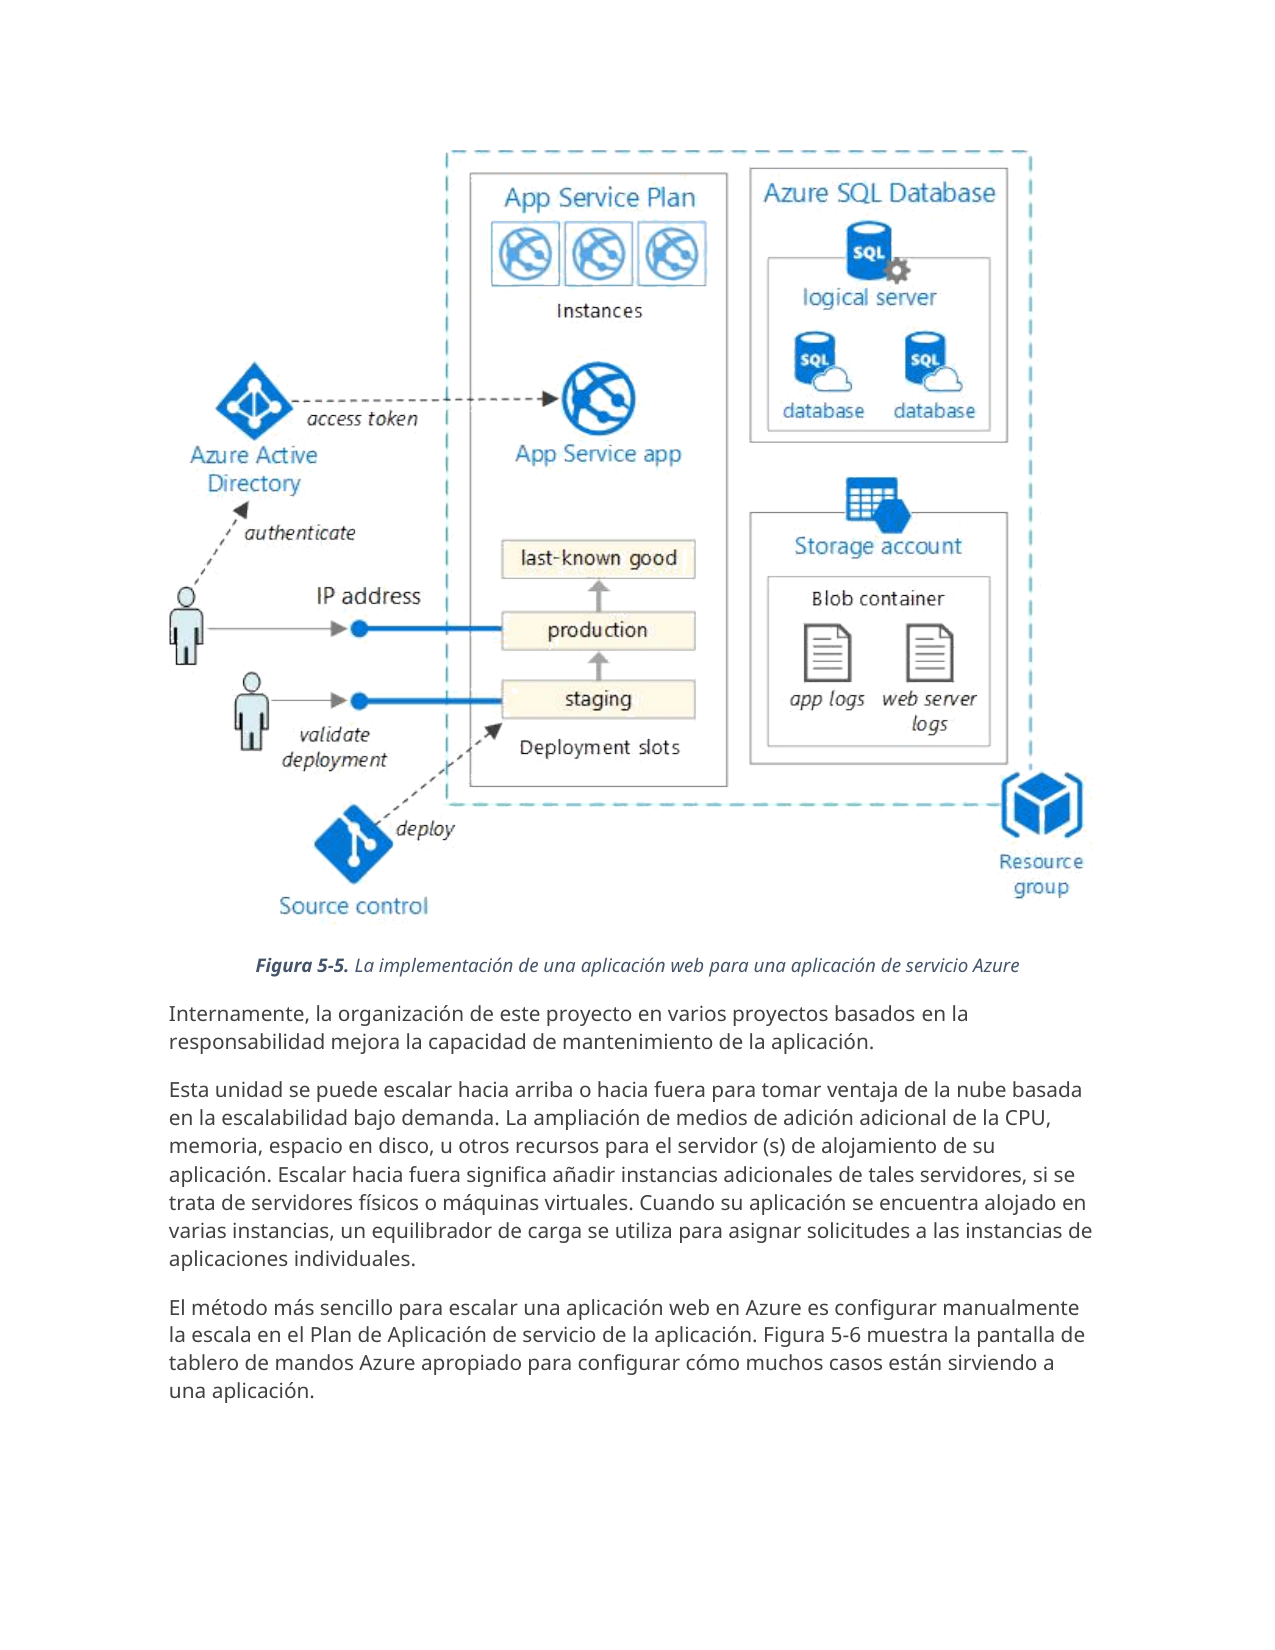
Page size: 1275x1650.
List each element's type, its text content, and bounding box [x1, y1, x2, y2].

text Internamente, la organización de este proyecto en varios proyectos basados ​​en la responsabilidad mejora la capacidad de mantenimiento de la aplicación. [169, 999, 1046, 1055]
text El método más sencillo para escalar una aplicación web en Azure es configurar manualmente la escala en el Plan de Aplicación de servicio de la aplicación. Figura 5-6 muestra la pantalla de tablero de mandos Azure apropiado para configurar cómo muchos casos están sirviendo a una aplicación. [169, 1293, 1094, 1404]
text Figura 5-5. La implementación de una aplicación web para una aplicación de servicio Azure [150, 952, 1125, 978]
picture [168, 150, 1101, 933]
text Esta unidad se puede escalar hacia arriba o hacia fuera para tomar ventaja de la nube basada en la escalabilidad bajo demanda. La ampliación de medios de adición adicional de la CPU, memoria, espacio en disco, u otros recursos para el servidor (s) de alojamiento de su aplicación. Escalar hacia fuera significa añadir instancias adicionales de tales servidores, si se trata de servidores físicos o máquinas virtuales. Cuando su aplicación se encuentra alojado en varias instancias, un equilibrador de carga se utiliza para asignar solicitudes a las instancias de aplicaciones individuales. [169, 1075, 1100, 1273]
